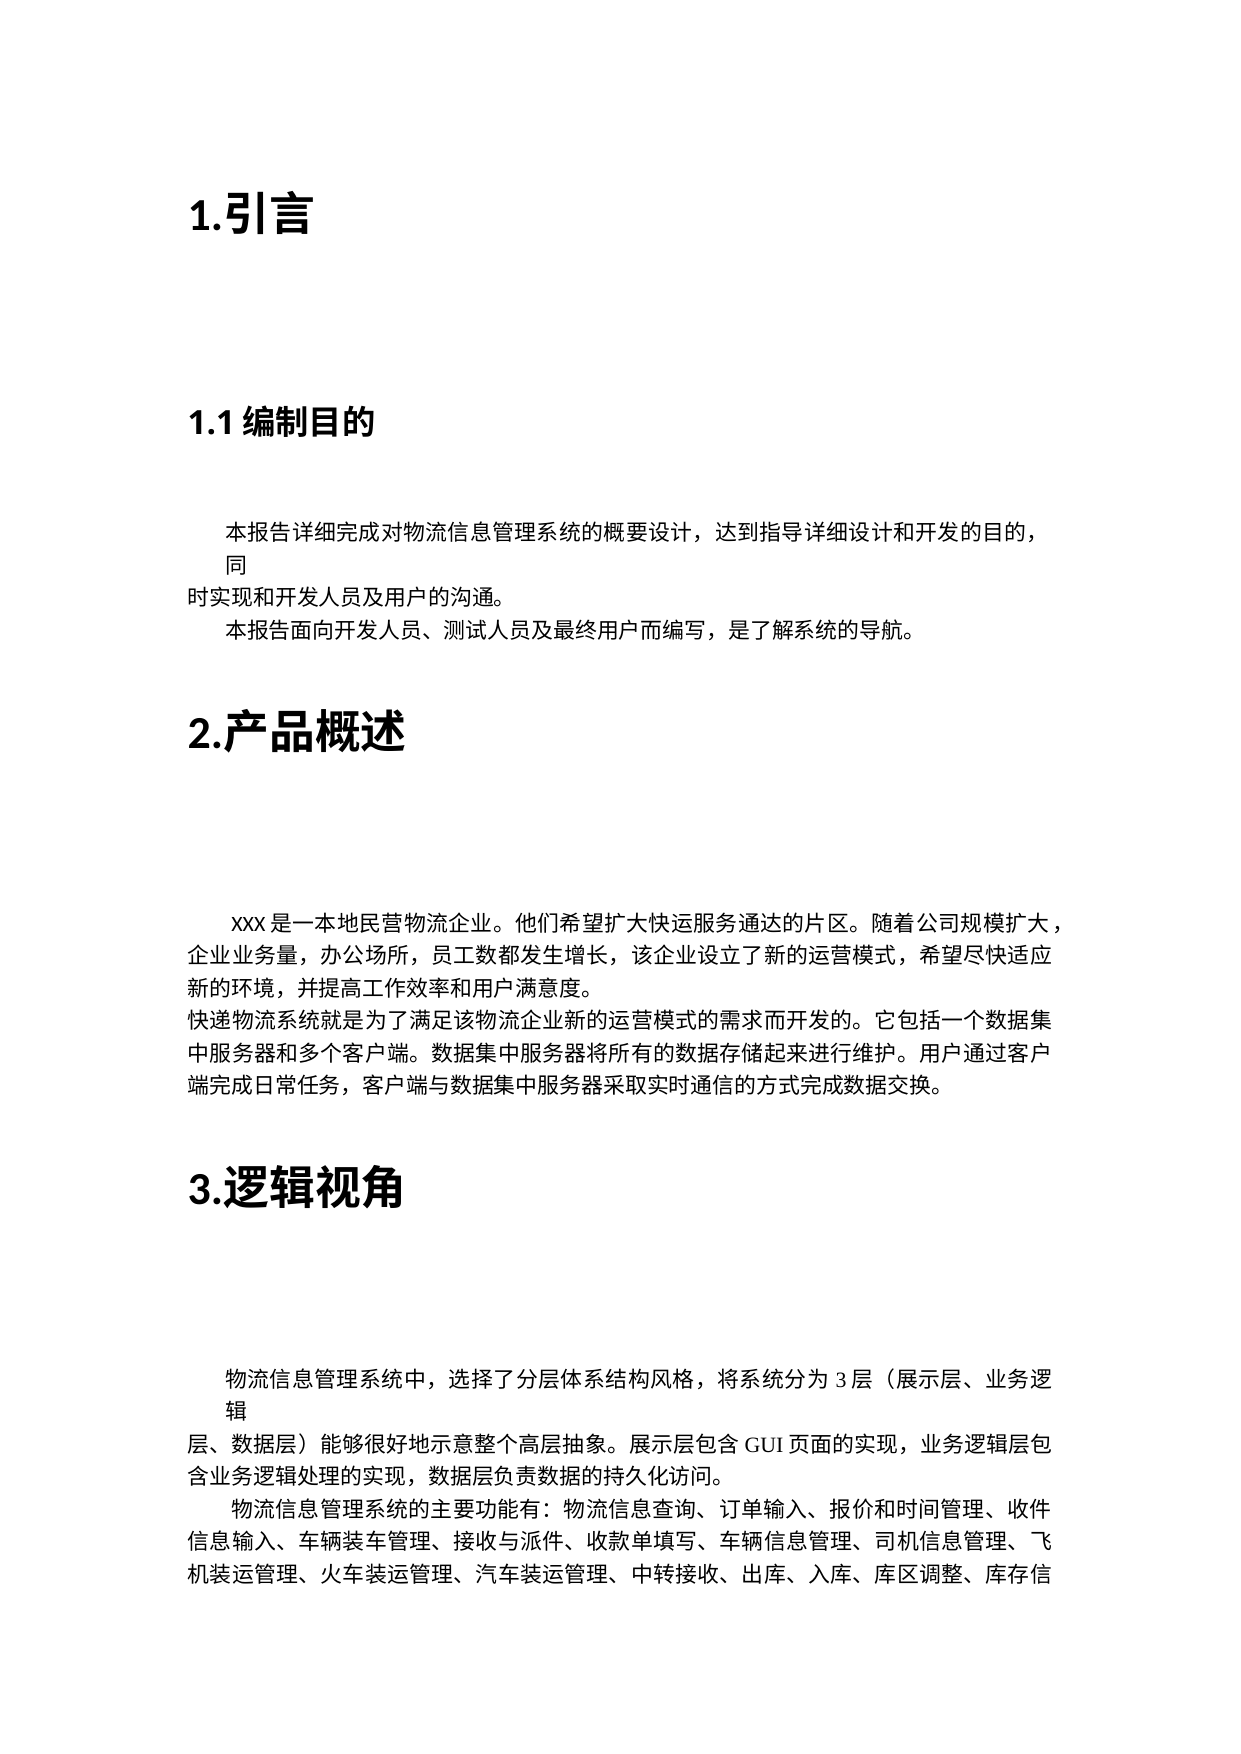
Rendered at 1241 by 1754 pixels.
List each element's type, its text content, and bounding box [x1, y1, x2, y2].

subtitle 1.引言 [187, 162, 1053, 259]
text XXX是一本地民营物流企业。他们希望扩大快运服务通达的片区。随着公司规模扩大，企业业务量，办公场所，员工数都发生增长，该企业设立了新的运营模式，希望尽快适应新的环境，并提高工作效率和用户满意度。 [187, 906, 1053, 1003]
text 物流信息管理系统中，选择了分层体系结构风格，将系统分为3层（展示层、业务逻辑 [225, 1361, 1053, 1426]
text 快递物流系统就是为了满足该物流企业新的运营模式的需求而开发的。它包括一个数据集中服务器和多个客户端。数据集中服务器将所有的数据存储起来进行维护。用户通过客户端完成日常任务，客户端与数据集中服务器采取实时通信的方式完成数据交换。 [187, 1003, 1053, 1101]
subtitle 3.逻辑视角 [187, 1136, 1053, 1233]
subtitle 1.1编制目的 [187, 387, 1053, 452]
text 本报告详细完成对物流信息管理系统的概要设计，达到指导详细设计和开发的目的，同 [225, 515, 1053, 580]
subtitle 2.产品概述 [187, 680, 1053, 778]
text 层、数据层）能够很好地示意整个高层抽象。展示层包含GUI页面的实现，业务逻辑层包含业务逻辑处理的实现，数据层负责数据的持久化访问。 [187, 1426, 1053, 1491]
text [187, 1491, 1053, 1589]
text 时实现和开发人员及用户的沟通。 [187, 580, 1053, 612]
text 本报告面向开发人员、测试人员及最终用户而编写，是了解系统的导航。 [225, 612, 1053, 645]
